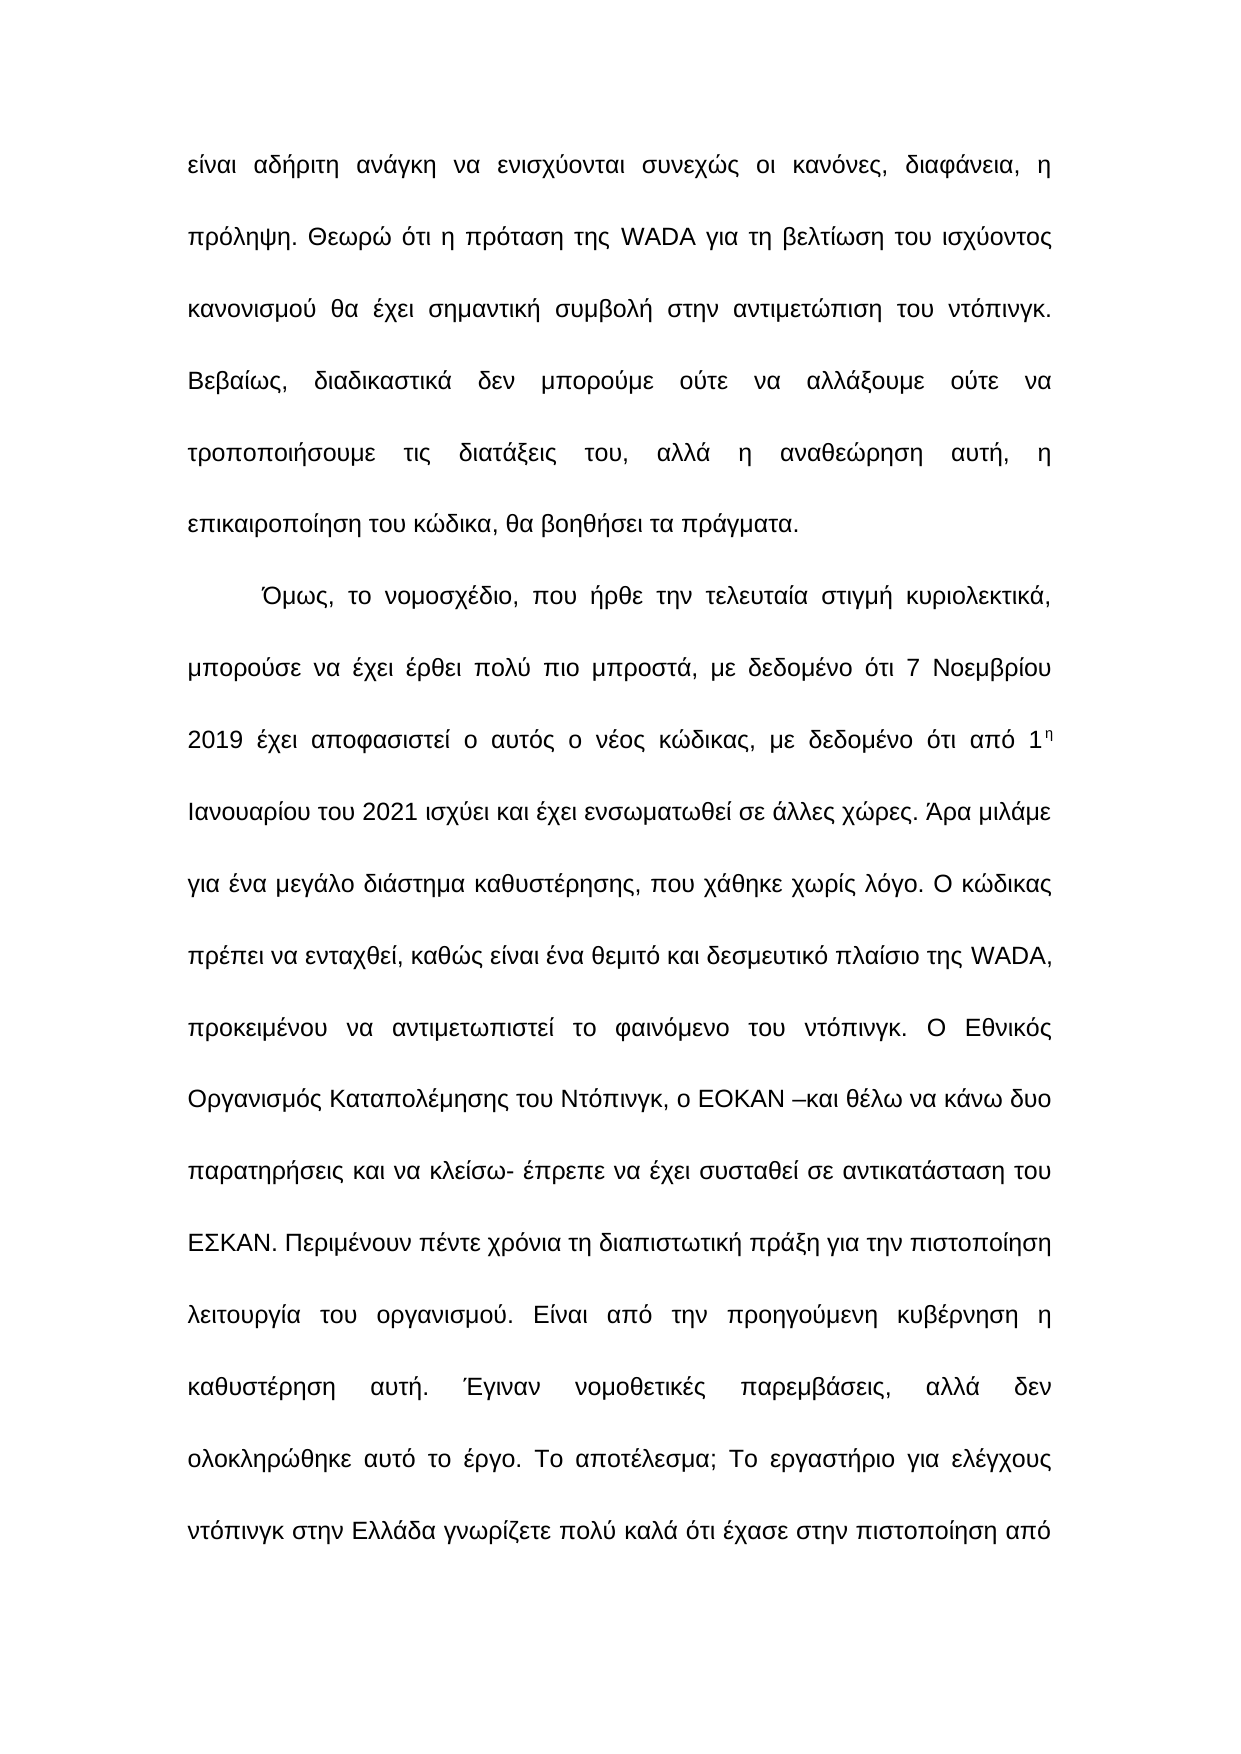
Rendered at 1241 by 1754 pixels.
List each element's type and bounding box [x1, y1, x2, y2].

text [187, 581, 1053, 1544]
text [187, 150, 1053, 538]
